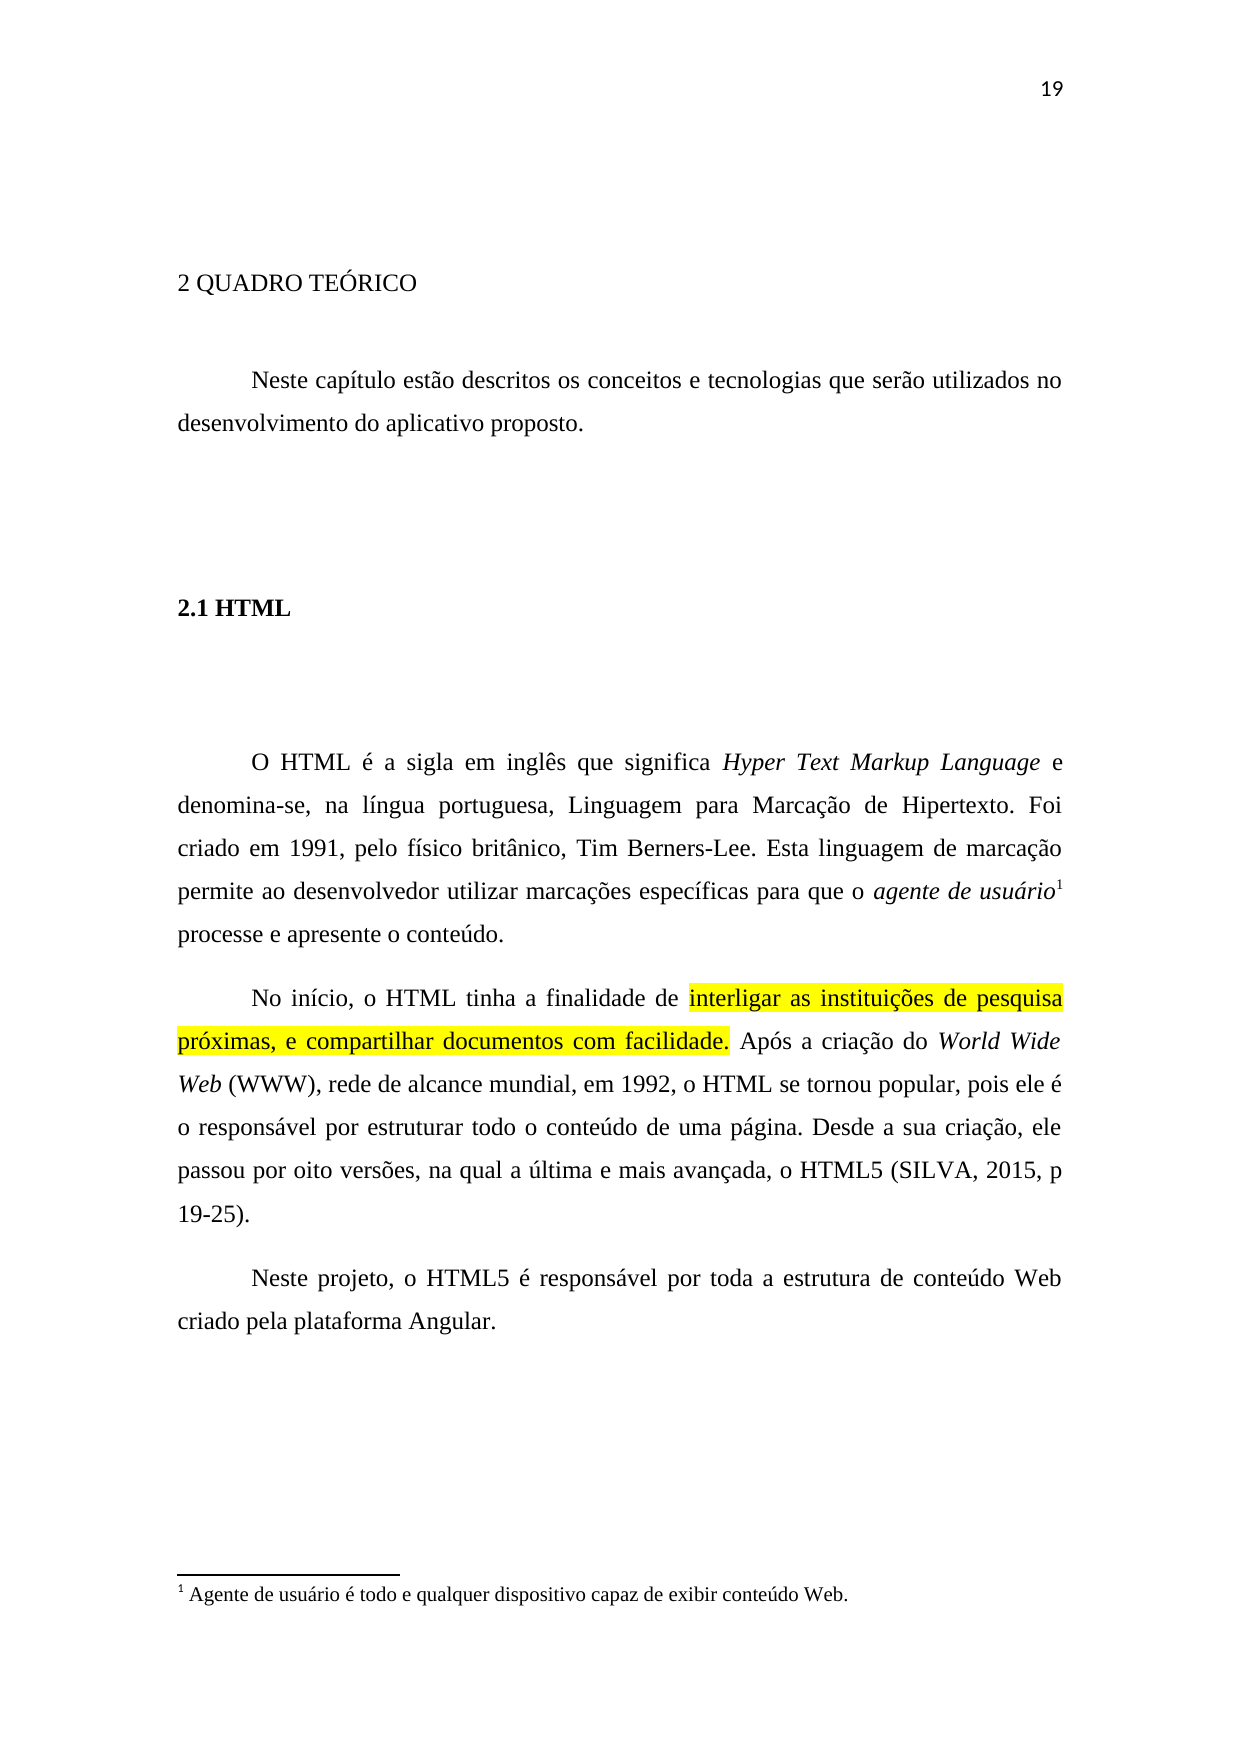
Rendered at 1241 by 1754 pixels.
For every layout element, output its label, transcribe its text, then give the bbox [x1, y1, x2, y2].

subtitle 2.1 HTML [177, 593, 1063, 622]
text Neste projeto, o HTML5 é responsável por toda a estrutura de conteúdo Web criado pela plataforma Angular. [177, 1263, 1063, 1334]
text Neste capítulo estão descritos os conceitos e tecnologias que serão utilizados no desenvolvimento do aplicativo proposto. [177, 365, 1063, 437]
text O HTML é a sigla em inglês que significa Hyper Text Markup Language e denomina-se, na língua portuguesa, Linguagem para Marcação de Hipertexto. Foi criado em 1991, pelo físico britânico, Tim Berners-Lee. Esta linguagem de marcação permite ao desenvolvedor utilizar marcações específicas para que o agente de usuário processe e apresente o conteúdo. [177, 747, 1063, 948]
subtitle 2 QUADRO TEÓRICO [177, 268, 1063, 297]
text No início, o HTML tinha a finalidade de interligar as instituições de pesquisa próximas, e compartilhar documentos com facilidade. Após a criação do World Wide Web (WWW), rede de alcance mundial, em 1992, o HTML se tornou popular, pois ele é o responsável por estruturar todo o conteúdo de uma página. Desde a sua criação, ele passou por oito versões, na qual a última e mais avançada, o HTML5 (SILVA, 2015, p 19-25). [177, 983, 1063, 1227]
